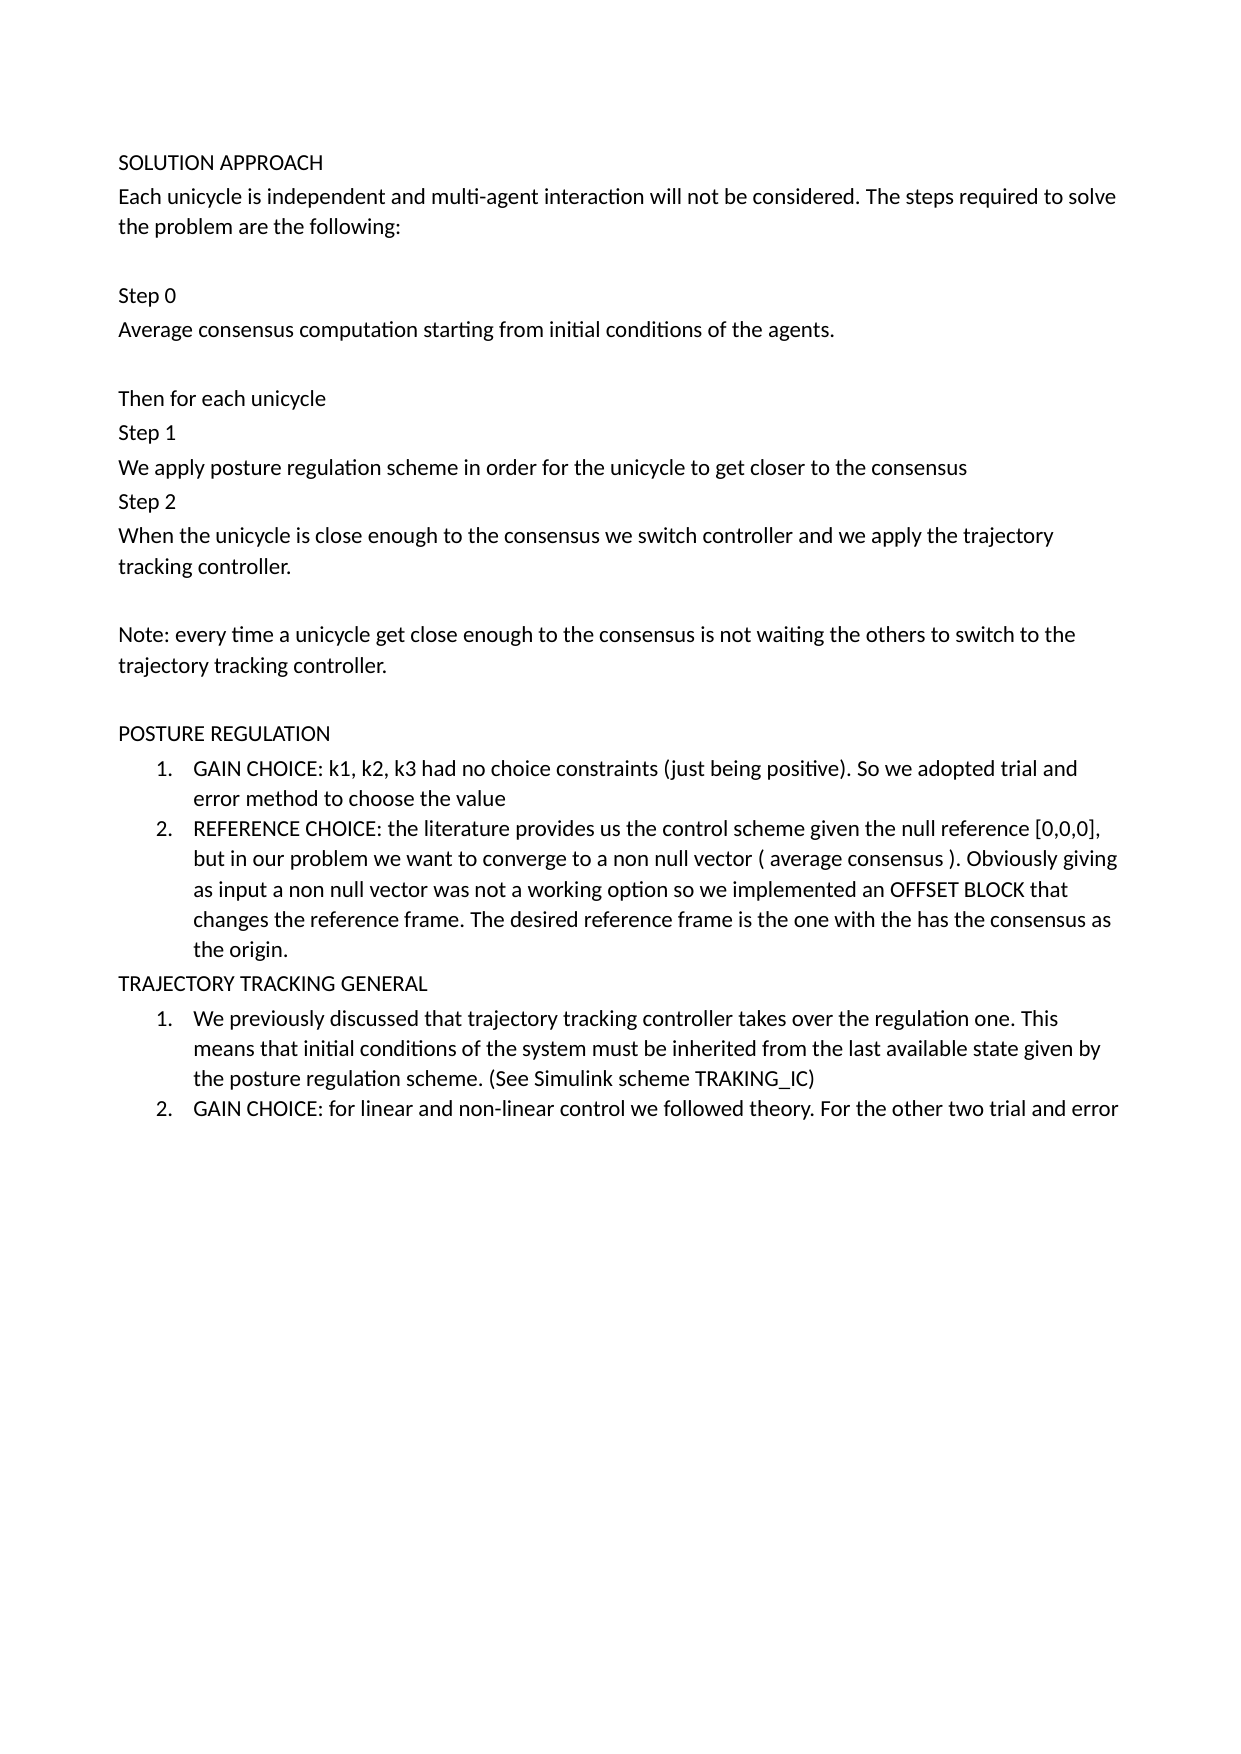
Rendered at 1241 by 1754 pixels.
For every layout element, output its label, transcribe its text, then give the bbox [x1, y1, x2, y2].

list GAIN CHOICE: k1, k2, k3 had no choice constraints (just being positive). So we adopted trial and error method to choose the value [156, 754, 1122, 812]
text Average consensus computation starting from initial conditions of the agents. [118, 315, 1122, 343]
list GAIN CHOICE: for linear and non-linear control we followed theory. For the other two trial and error [156, 1094, 1122, 1122]
text Step 2 [118, 487, 1122, 515]
text POSTURE REGULATION [118, 719, 1122, 747]
text We apply posture regulation scheme in order for the unicycle to get closer to the consensus [118, 453, 1122, 481]
text Step 0 [118, 281, 1122, 309]
list REFERENCE CHOICE: the literature provides us the control scheme given the null reference [0,0,0], but in our problem we want to converge to a non null vector ( average consensus ). Obviously giving as input a non null vector was not a working option so we implemented an OFFSET BLOCK that changes the reference frame. The desired reference frame is the one with the has the consensus as the origin. [156, 814, 1122, 963]
text Then for each unicycle [118, 384, 1122, 412]
text Each unicycle is independent and multi-agent interaction will not be considered. The steps required to solve the problem are the following: [118, 182, 1122, 240]
text SOLUTION APPROACH [118, 148, 1122, 176]
text Step 1 [118, 418, 1122, 446]
text When the unicycle is close enough to the consensus we switch controller and we apply the trajectory tracking controller. [118, 522, 1122, 580]
text Note: every time a unicycle get close enough to the consensus is not waiting the others to switch to the trajectory tracking controller. [118, 621, 1122, 679]
text TRAJECTORY TRACKING GENERAL [118, 969, 1122, 997]
list We previously discussed that trajectory tracking controller takes over the regulation one. This means that initial conditions of the system must be inherited from the last available state given by the posture regulation scheme. (See Simulink scheme TRAKING_IC) [156, 1004, 1122, 1092]
